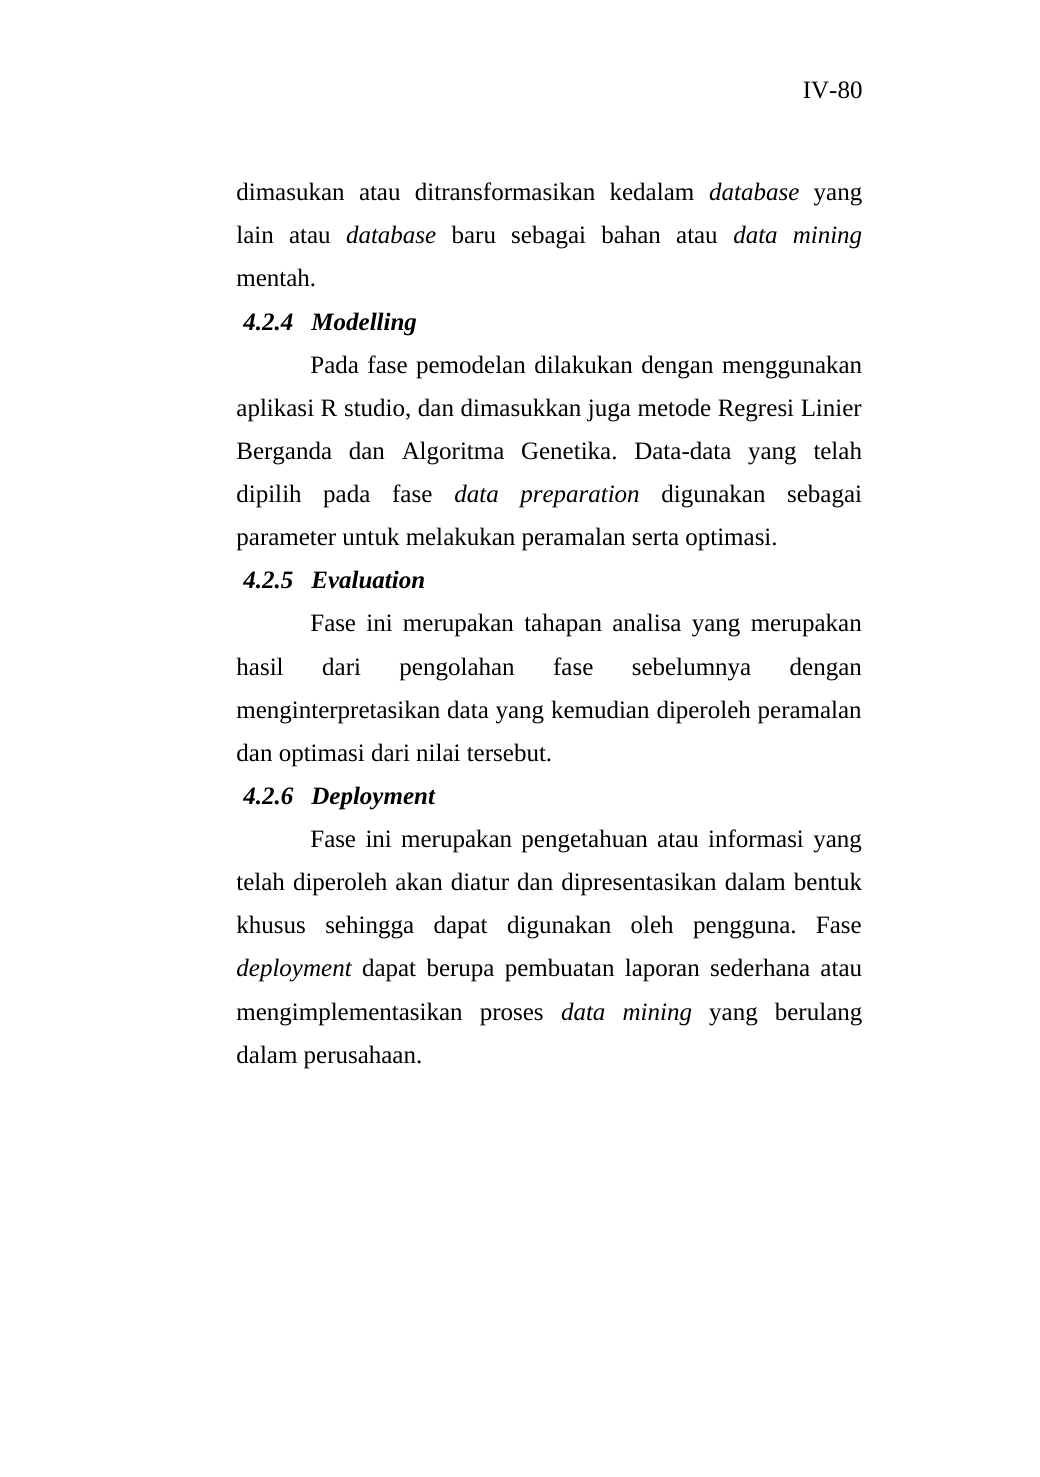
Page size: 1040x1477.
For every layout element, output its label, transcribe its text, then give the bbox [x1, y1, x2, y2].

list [236, 177, 862, 292]
list Fase ini merupakan tahapan analisa yang merupakan hasil dari pengolahan fase sebelumnya dengan menginterpretasikan data yang kemudian diperoleh peramalan dan optimasi dari nilai tersebut. [236, 608, 862, 767]
list Evaluation [243, 565, 862, 594]
list Pada fase pemodelan dilakukan dengan menggunakan aplikasi R studio, dan dimasukkan juga metode Regresi Linier Berganda dan Algoritma Genetika. Data-data yang telah dipilih pada fase data preparation digunakan sebagai parameter untuk melakukan peramalan serta optimasi. [236, 350, 862, 551]
list Modelling [243, 307, 862, 335]
list Fase ini merupakan pengetahuan atau informasi yang telah diperoleh akan diatur dan dipresentasikan dalam bentuk khusus sehingga dapat digunakan oleh pengguna. Fase deployment dapat berupa pembuatan laporan sederhana atau mengimplementasikan proses data mining yang berulang dalam perusahaan. [236, 824, 862, 1068]
list Deployment [243, 781, 862, 810]
